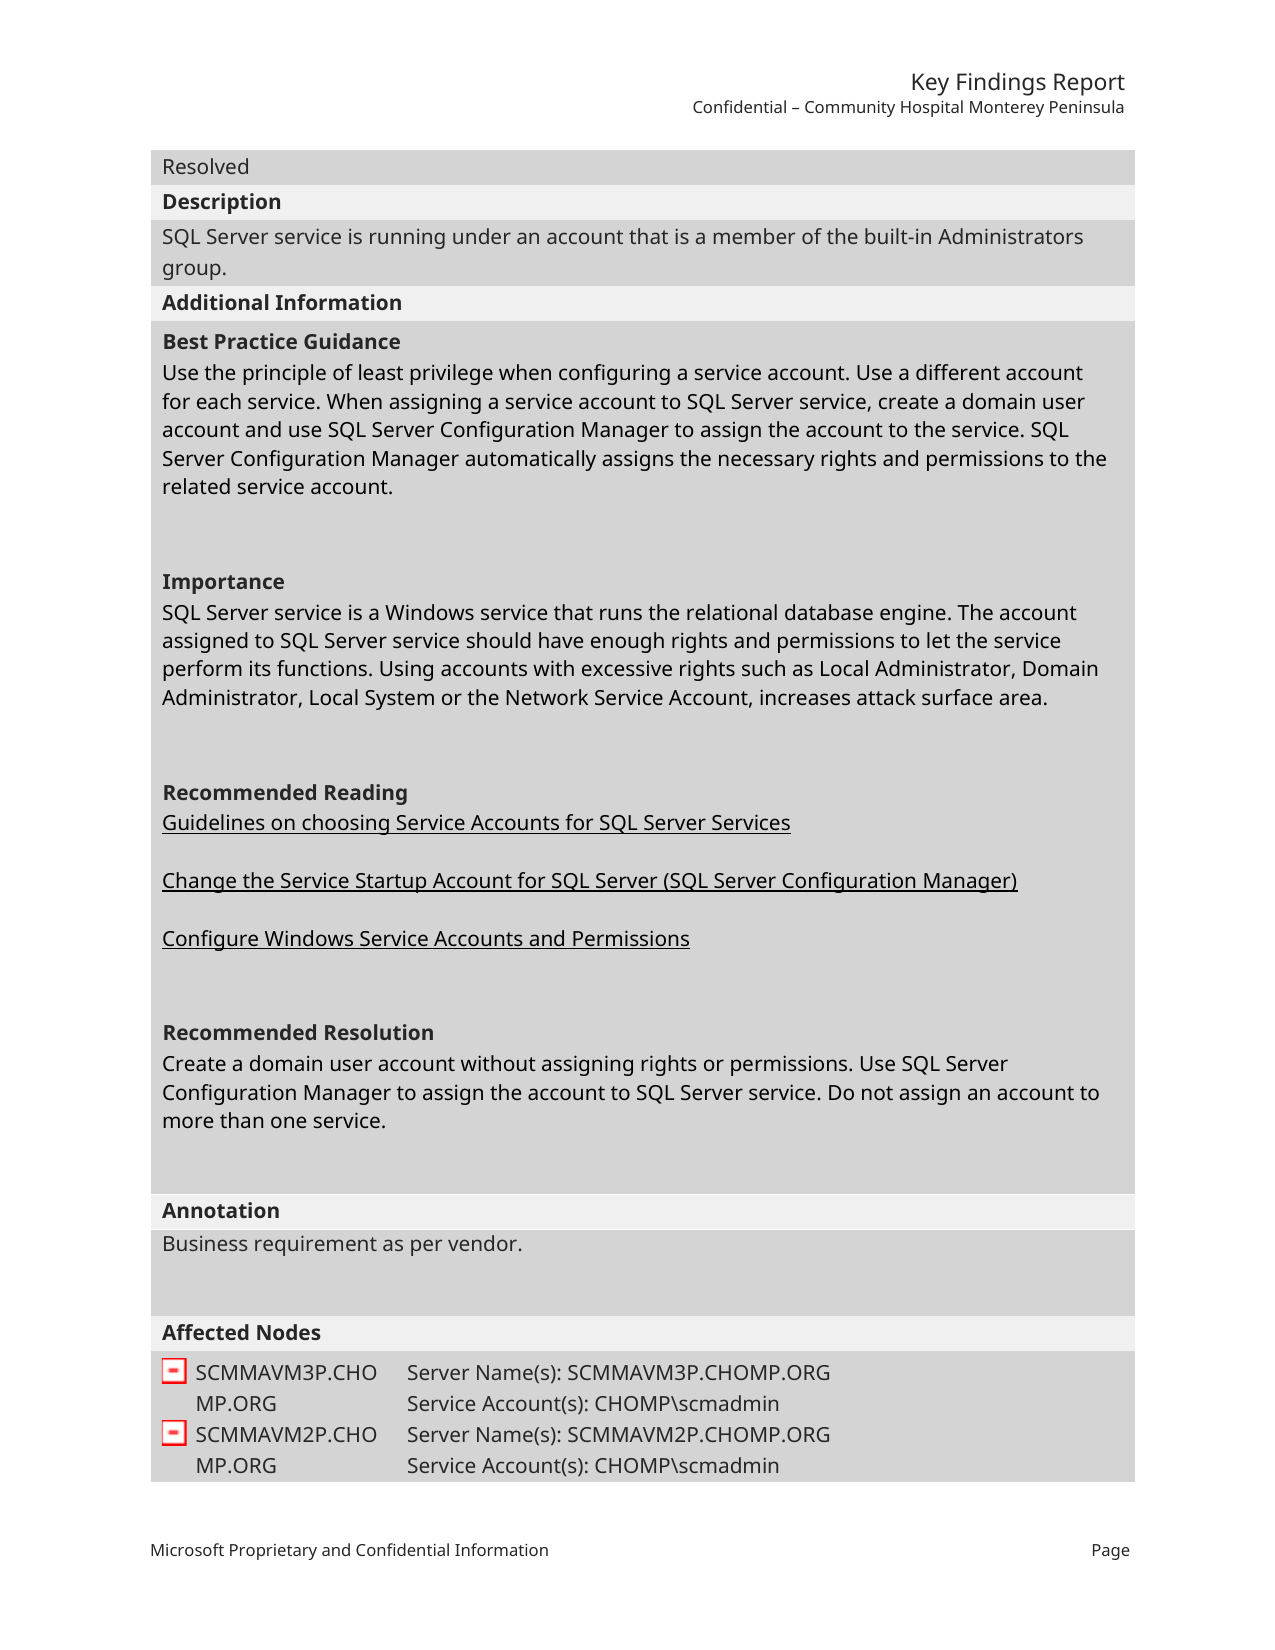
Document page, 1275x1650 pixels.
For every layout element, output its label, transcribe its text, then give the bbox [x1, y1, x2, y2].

table_cell Business requirement as per vendor. [151, 1230, 1135, 1316]
table_cell [151, 1351, 1135, 1482]
table_cell Additional Information [151, 286, 1135, 321]
table_cell [151, 321, 1135, 1194]
table_cell SQL Server service is running under an account that is a member of the built-in Administrators group. [151, 220, 1135, 286]
picture [161, 1420, 187, 1446]
picture [161, 1358, 187, 1384]
table_cell Annotation [151, 1195, 1135, 1229]
table_cell Description [151, 185, 1135, 220]
table_cell Resolved [151, 150, 1135, 185]
table_cell Affected Nodes [151, 1316, 1135, 1351]
